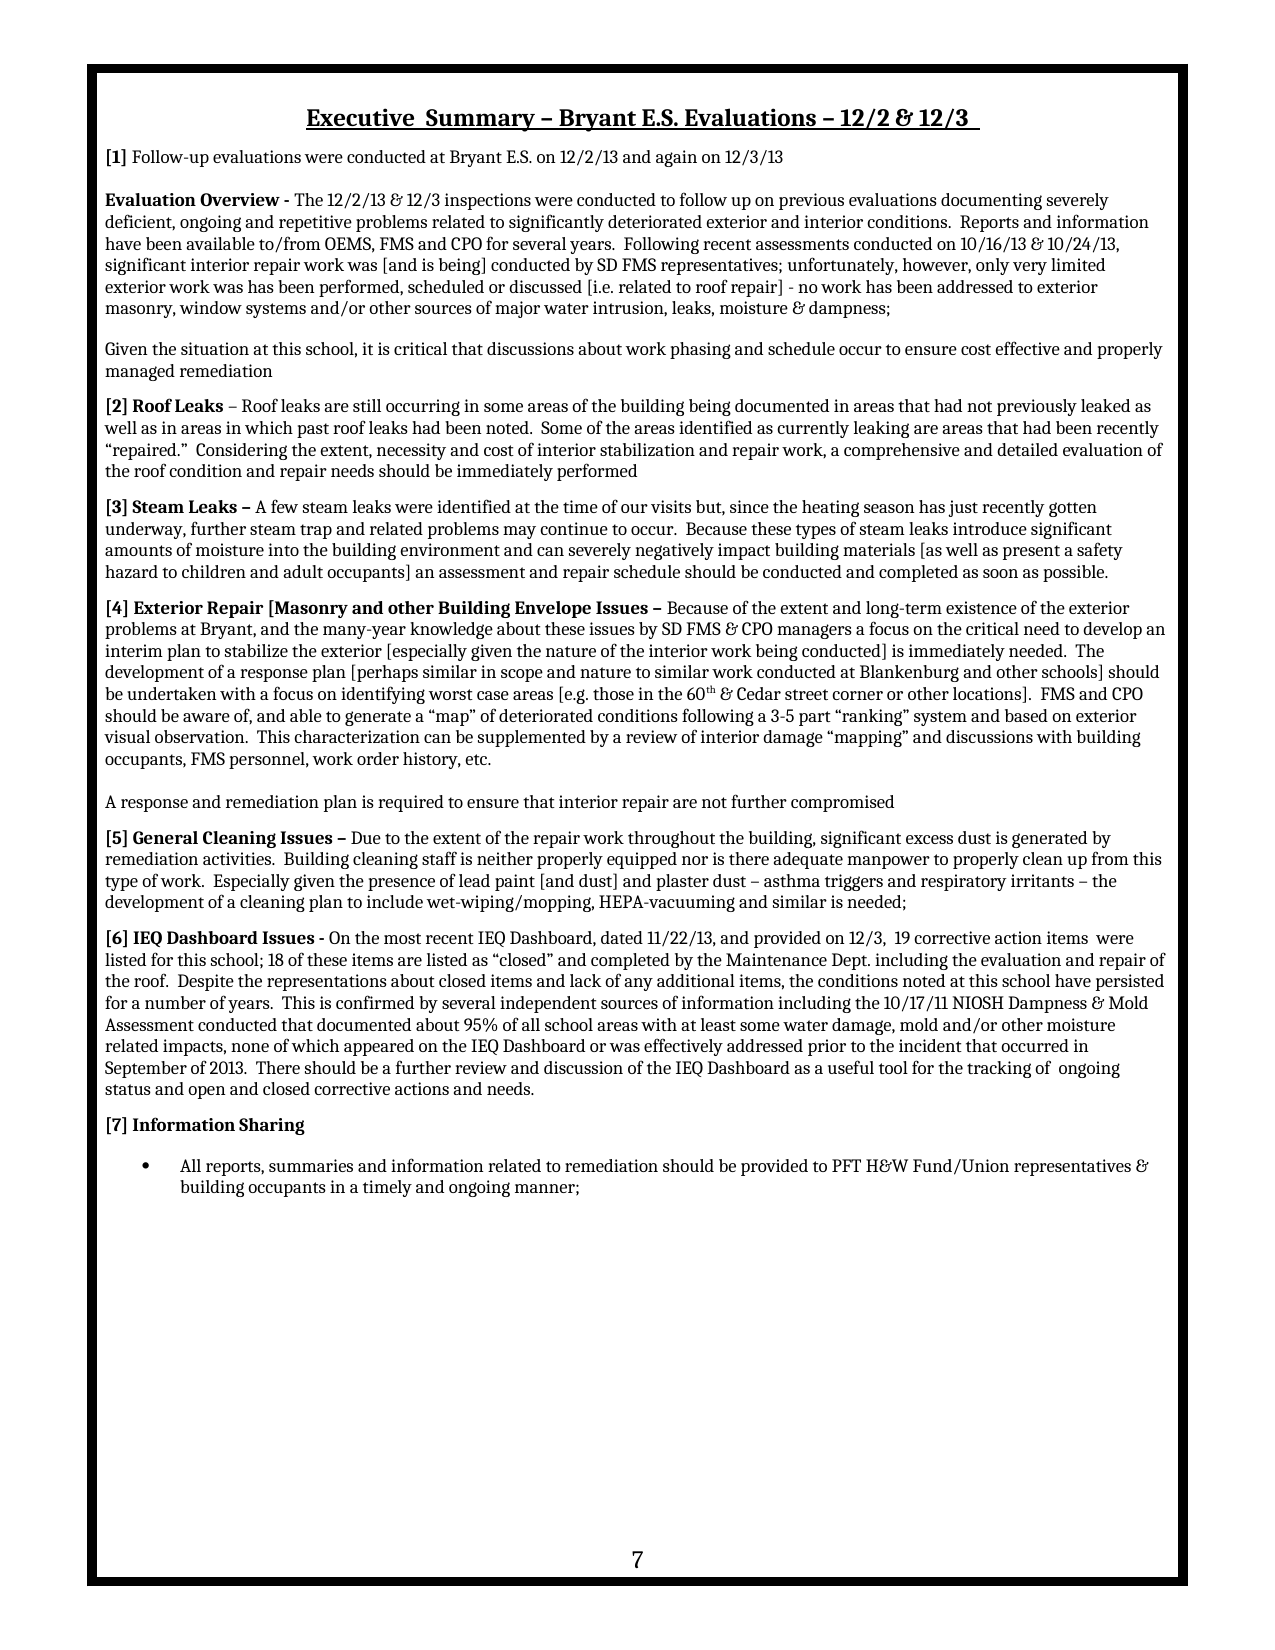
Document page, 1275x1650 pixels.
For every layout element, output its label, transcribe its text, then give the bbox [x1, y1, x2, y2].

text [5] General Cleaning Issues – Due to the extent of the repair work throughout the building, significant excess dust is generated by remediation activities. Building cleaning staff is neither properly equipped nor is there adequate manpower to properly clean up from this type of work. Especially given the presence of lead paint [and dust] and plaster dust – asthma triggers and respiratory irritants – the development of a cleaning plan to include wet-wiping/mopping, HEPA-vacuuming and similar is needed; [105, 827, 1170, 913]
text [2] Roof Leaks – Roof leaks are still occurring in some areas of the building being documented in areas that had not previously leaked as well as in areas in which past roof leaks had been noted. Some of the areas identified as currently leaking are areas that had been recently “repaired.” Considering the extent, necessity and cost of interior stabilization and repair work, a comprehensive and detailed evaluation of the roof condition and repair needs should be immediately performed [105, 396, 1170, 482]
text Given the situation at this school, it is critical that discussions about work phasing and schedule occur to ensure cost effective and properly managed remediation [105, 338, 1170, 382]
text A response and remediation plan is required to ensure that interior repair are not further compromised [105, 791, 1170, 813]
text [3] Steam Leaks – A few steam leaks were identified at the time of our visits but, since the heating season has just recently gotten underway, further steam trap and related problems may continue to occur. Because these types of steam leaks introduce significant amounts of moisture into the building environment and can severely negatively impact building materials [as well as present a safety hazard to children and adult occupants] an assessment and repair schedule should be conducted and completed as soon as possible. [105, 497, 1170, 583]
text [7] Information Sharing [105, 1115, 1170, 1136]
text Executive Summary – Bryant E.S. Evaluations – 12/2 & 12/3 [105, 104, 1170, 132]
text [6] IEQ Dashboard Issues - On the most recent IEQ Dashboard, dated 11/22/13, and provided on 12/3, 19 corrective action items were listed for this school; 18 of these items are listed as “closed” and completed by the Maintenance Dept. including the evaluation and repair of the roof. Despite the representations about closed items and lack of any additional items, the conditions noted at this school have persisted for a number of years. This is confirmed by several independent sources of information including the 10/17/11 NIOSH Dampness & Mold Assessment conducted that documented about 95% of all school areas with at least some water damage, mold and/or other moisture related impacts, none of which appeared on the IEQ Dashboard or was effectively addressed prior to the incident that occurred in September of 2013. There should be a further review and discussion of the IEQ Dashboard as a useful tool for the tracking of ongoing status and open and closed corrective actions and needs. [105, 928, 1170, 1100]
text Evaluation Overview - The 12/2/13 & 12/3 inspections were conducted to follow up on previous evaluations documenting severely deficient, ongoing and repetitive problems related to significantly deteriorated exterior and interior conditions. Reports and information have been available to/from OEMS, FMS and CPO for several years. Following recent assessments conducted on 10/16/13 & 10/24/13, significant interior repair work was [and is being] conducted by SD FMS representatives; unfortunately, however, only very limited exterior work was has been performed, scheduled or discussed [i.e. related to roof repair] - no work has been addressed to exterior masonry, window systems and/or other sources of major water intrusion, leaks, moisture & dampness; [105, 190, 1170, 319]
text [1] Follow-up evaluations were conducted at Bryant E.S. on 12/2/13 and again on 12/3/13 [105, 147, 1170, 168]
list All reports, summaries and information related to remediation should be provided to PFT H&W Fund/Union representatives & building occupants in a timely and ongoing manner; [142, 1156, 1170, 1199]
text [4] Exterior Repair [Masonry and other Building Envelope Issues – Because of the extent and long-term existence of the exterior problems at Bryant, and the many-year knowledge about these issues by SD FMS & CPO managers a focus on the critical need to develop an interim plan to stabilize the exterior [especially given the nature of the interior work being conducted] is immediately needed. The development of a response plan [perhaps similar in scope and nature to similar work conducted at Blankenburg and other schools] should be undertaken with a focus on identifying worst case areas [e.g. those in the 60th & Cedar street corner or other locations]. FMS and CPO should be aware of, and able to generate a “map” of deteriorated conditions following a 3-5 part “ranking” system and based on exterior visual observation. This characterization can be supplemented by a review of interior damage “mapping” and discussions with building occupants, FMS personnel, work order history, etc. [105, 597, 1170, 770]
